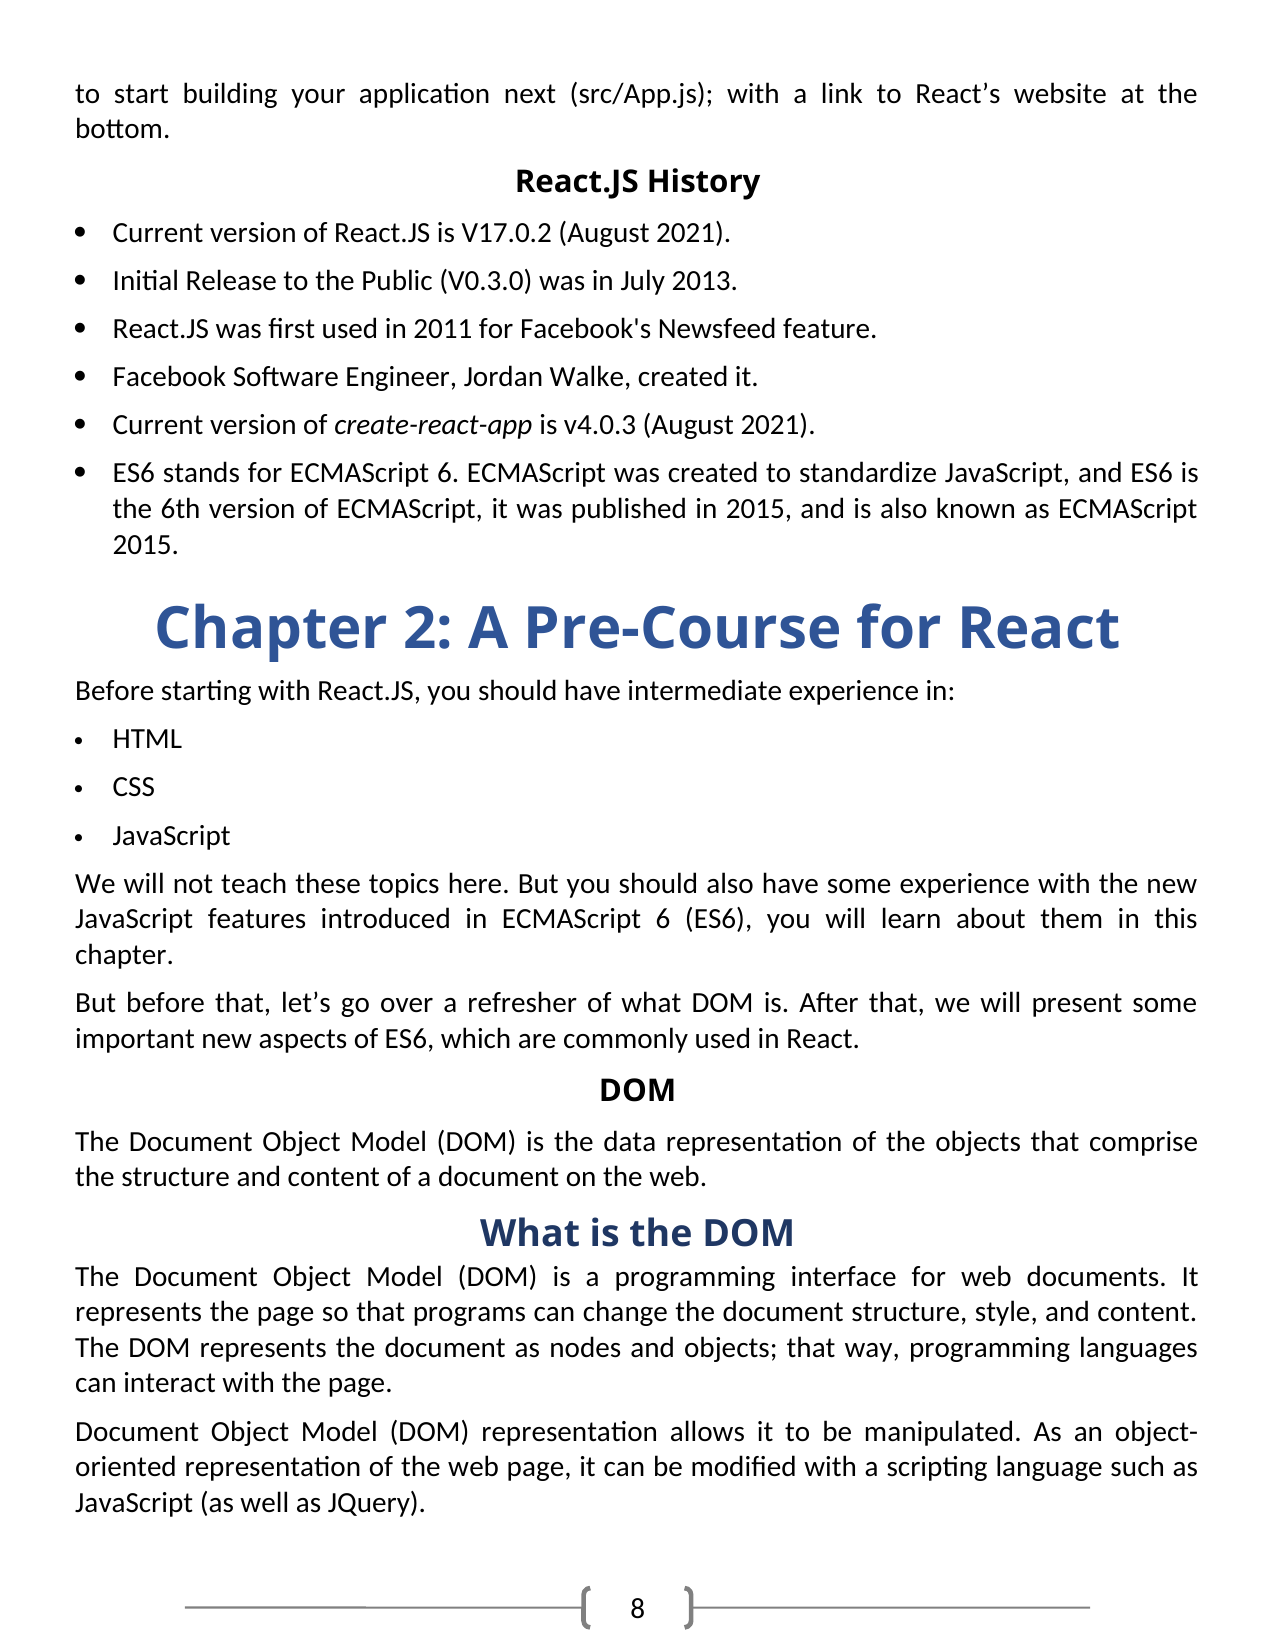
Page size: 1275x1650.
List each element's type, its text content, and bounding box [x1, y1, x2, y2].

list CSS [75, 768, 1200, 804]
subtitle What is the DOM [75, 1207, 1200, 1258]
subtitle Chapter 2: A Pre-Course for React [75, 586, 1200, 666]
text Document Object Model (DOM) representation allows it to be manipulated. As an object-oriented representation of the web page, it can be modified with a scripting language such as JavaScript (as well as JQuery). [75, 1413, 1200, 1519]
list Current version of React.JS is V17.0.2 (August 2021). [75, 214, 1200, 249]
list Current version of create-react-app is v4.0.3 (August 2021). [75, 406, 1200, 442]
list HTML [75, 720, 1200, 756]
text The Document Object Model (DOM) is a programming interface for web documents. It represents the page so that programs can change the document structure, style, and content. The DOM represents the document as nodes and objects; that way, programming languages can interact with the page. [75, 1258, 1200, 1400]
text Before starting with React.JS, you should have intermediate experience in: [75, 672, 1200, 708]
list React.JS was first used in 2011 for Facebook's Newsfeed feature. [75, 310, 1200, 346]
list Facebook Software Engineer, Jordan Walke, created it. [75, 358, 1200, 394]
subtitle DOM [75, 1068, 1200, 1110]
list JavaScript [75, 817, 1200, 852]
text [75, 75, 1200, 146]
list ES6 stands for ECMAScript 6. ECMAScript was created to standardize JavaScript, and ES6 is the 6th version of ECMAScript, it was published in 2015, and is also known as ECMAScript 2015. [75, 454, 1200, 561]
list Initial Release to the Public (V0.3.0) was in July 2013. [75, 262, 1200, 298]
subtitle React.JS History [75, 159, 1200, 201]
text The Document Object Model (DOM) is the data representation of the objects that comprise the structure and content of a document on the web. [75, 1123, 1200, 1194]
text But before that, let’s go over a refresher of what DOM is. After that, we will present some important new aspects of ES6, which are commonly used in React. [75, 984, 1200, 1055]
text We will not teach these topics here. But you should also have some experience with the new JavaScript features introduced in ECMAScript 6 (ES6), you will learn about them in this chapter. [75, 865, 1200, 972]
